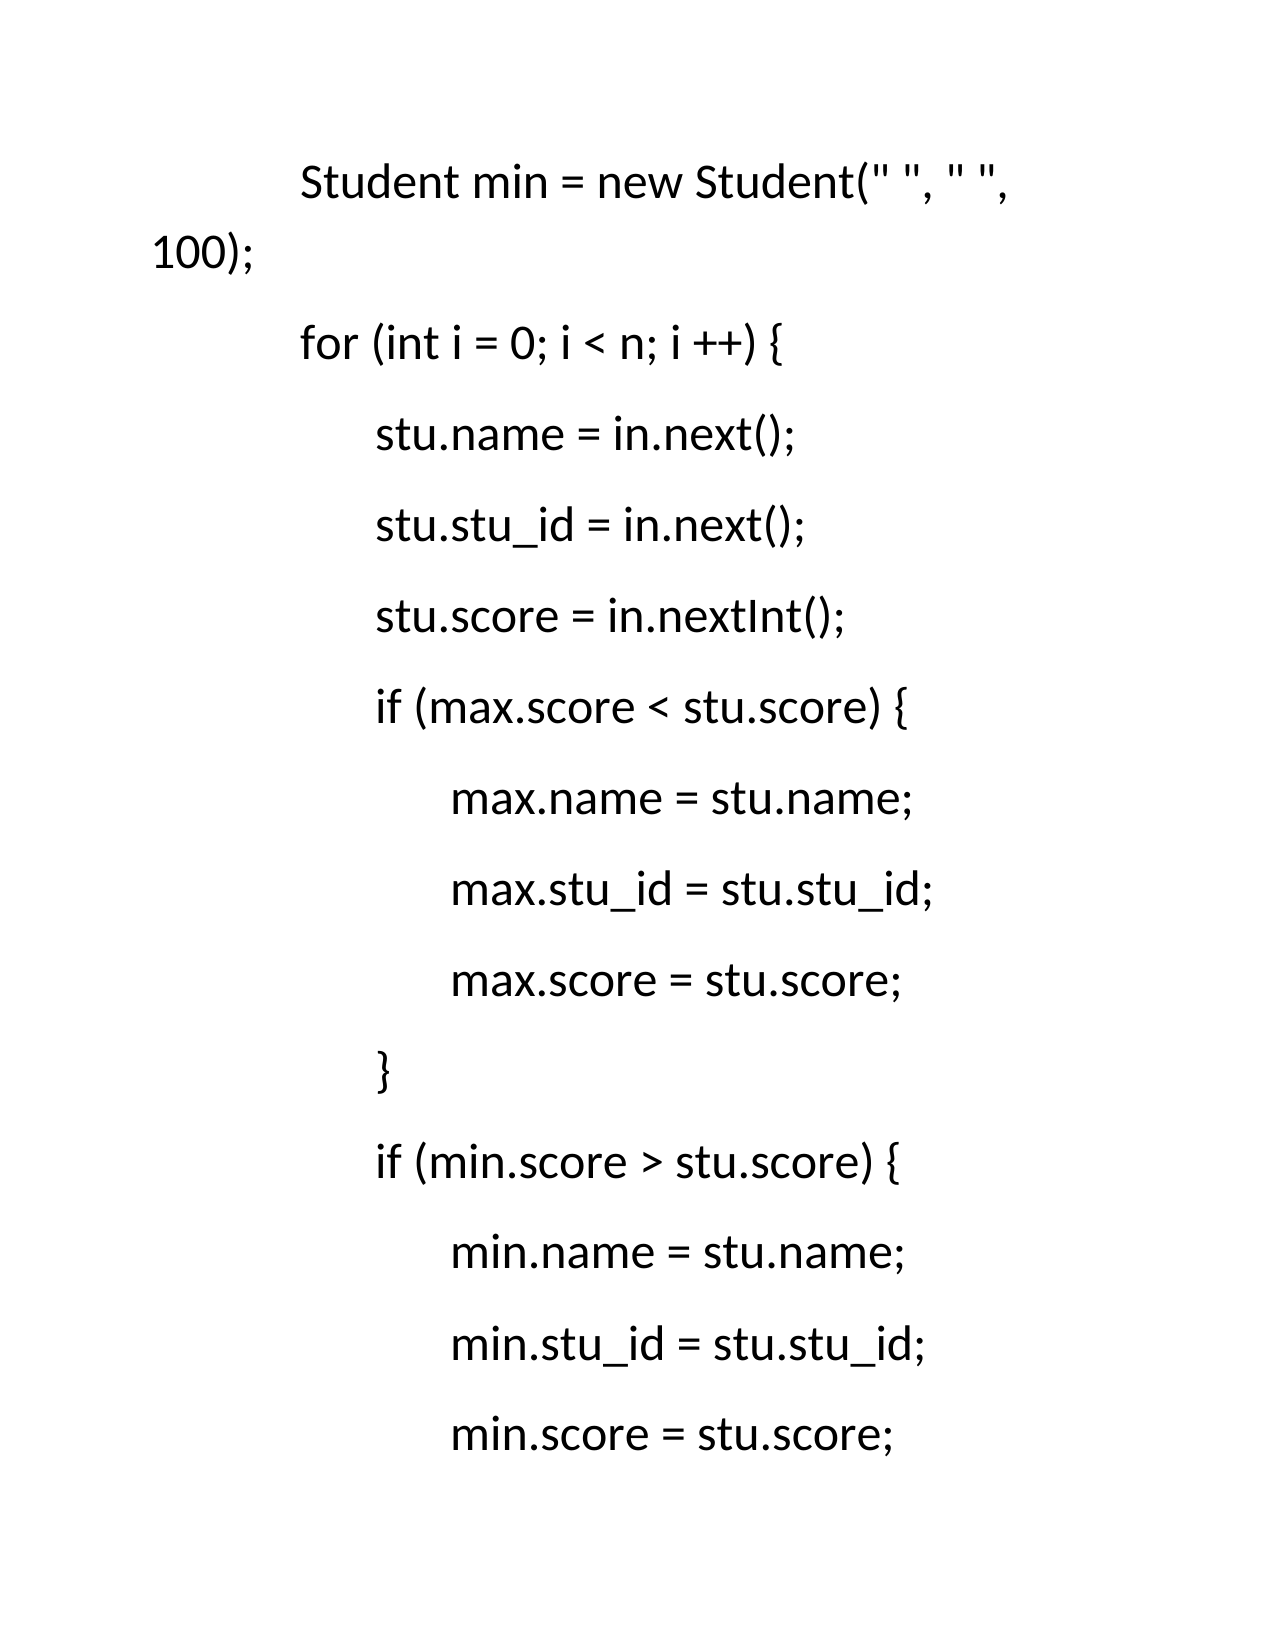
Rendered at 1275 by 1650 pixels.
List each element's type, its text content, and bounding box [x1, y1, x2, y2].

text min.score = stu.score; [150, 1402, 1125, 1463]
text if (min.score > stu.score) { [150, 1129, 1125, 1191]
text for (int i = 0; i < n; i ++) { [150, 311, 1125, 372]
text if (max.score < stu.score) { [150, 675, 1125, 736]
text min.name = stu.name; [150, 1220, 1125, 1281]
text min.stu_id = stu.stu_id; [150, 1311, 1125, 1372]
text max.stu_id = stu.stu_id; [150, 857, 1125, 918]
text max.name = stu.name; [150, 766, 1125, 827]
text Student min = new Student(" ", " ", 100); [150, 150, 1125, 281]
text max.score = stu.score; [150, 948, 1125, 1009]
text stu.score = in.nextInt(); [150, 584, 1125, 645]
text } [150, 1038, 1125, 1099]
text stu.stu_id = in.next(); [150, 493, 1125, 554]
text stu.name = in.next(); [150, 402, 1125, 463]
